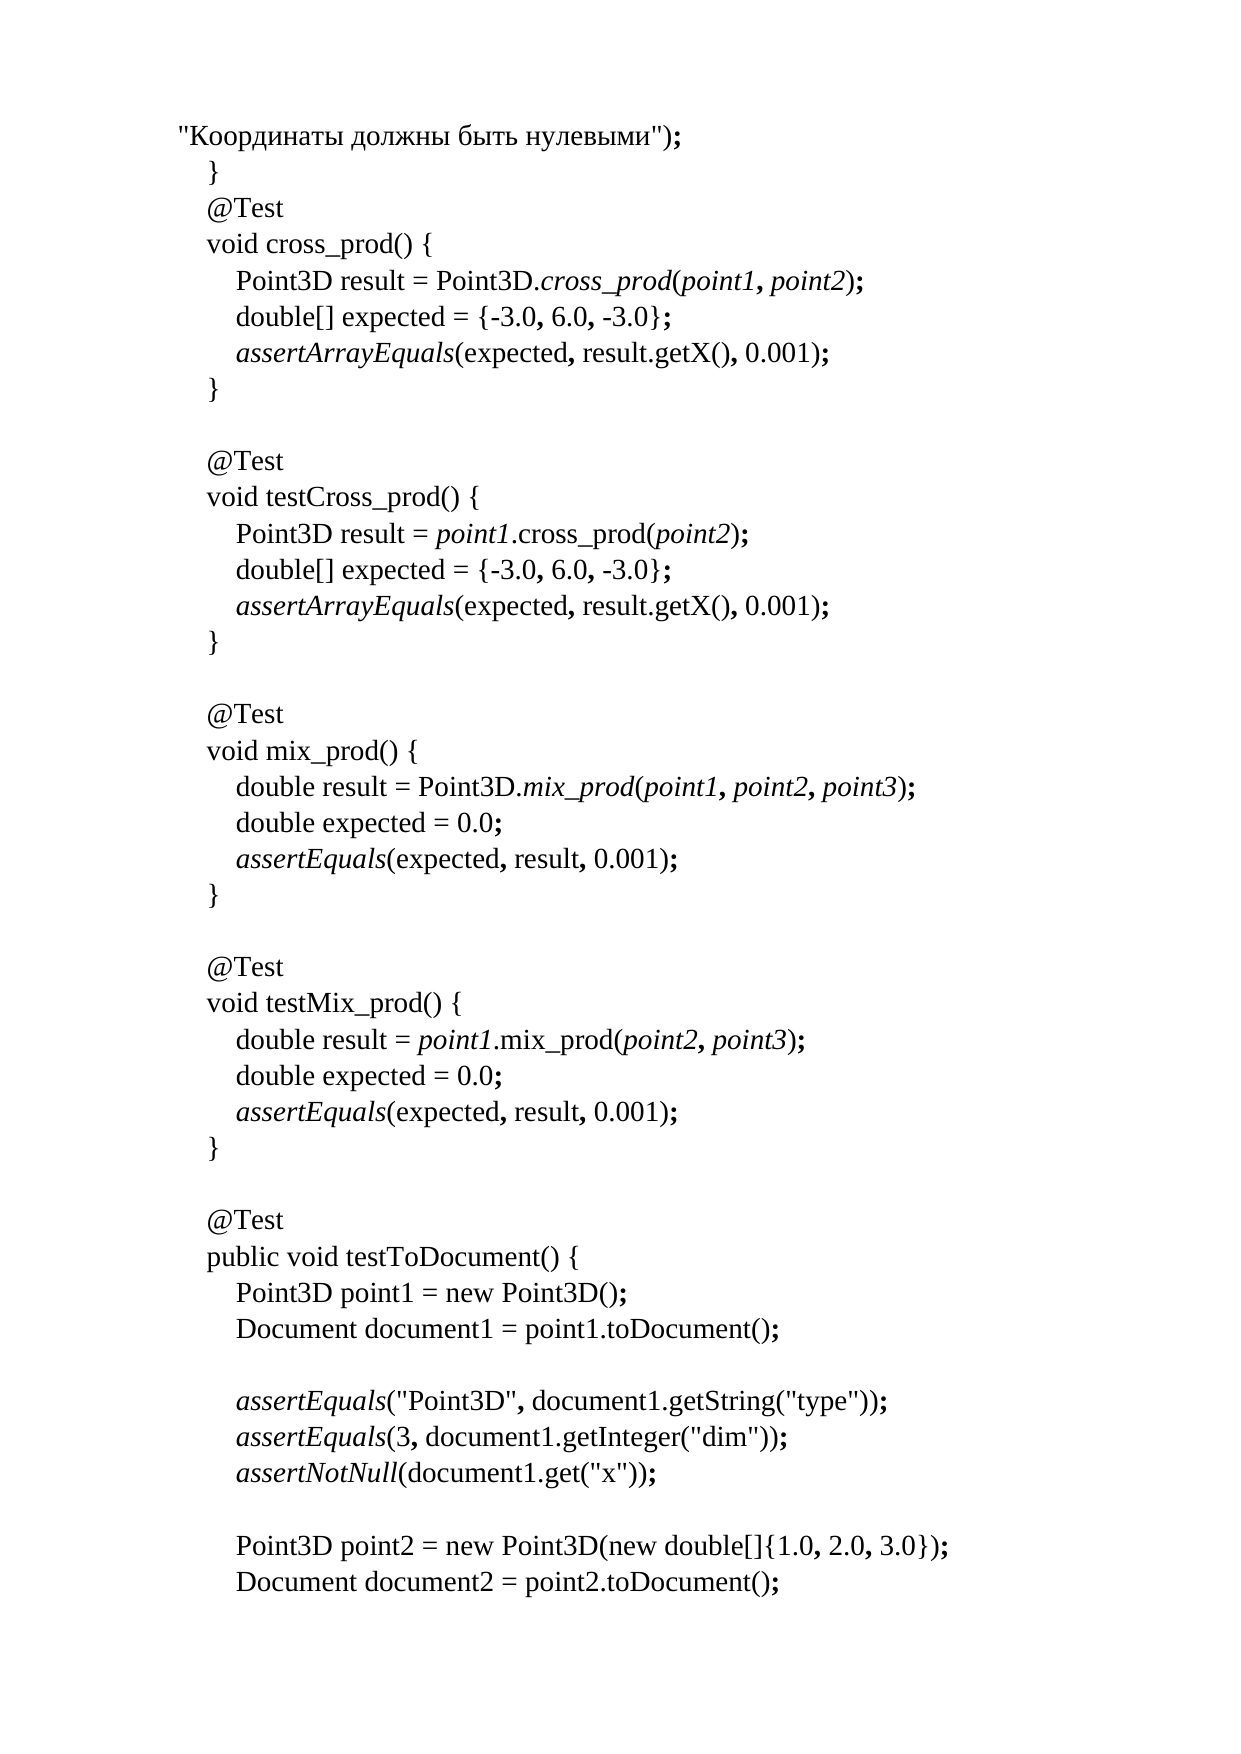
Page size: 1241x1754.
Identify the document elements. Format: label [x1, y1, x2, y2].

text [177, 118, 1152, 1634]
